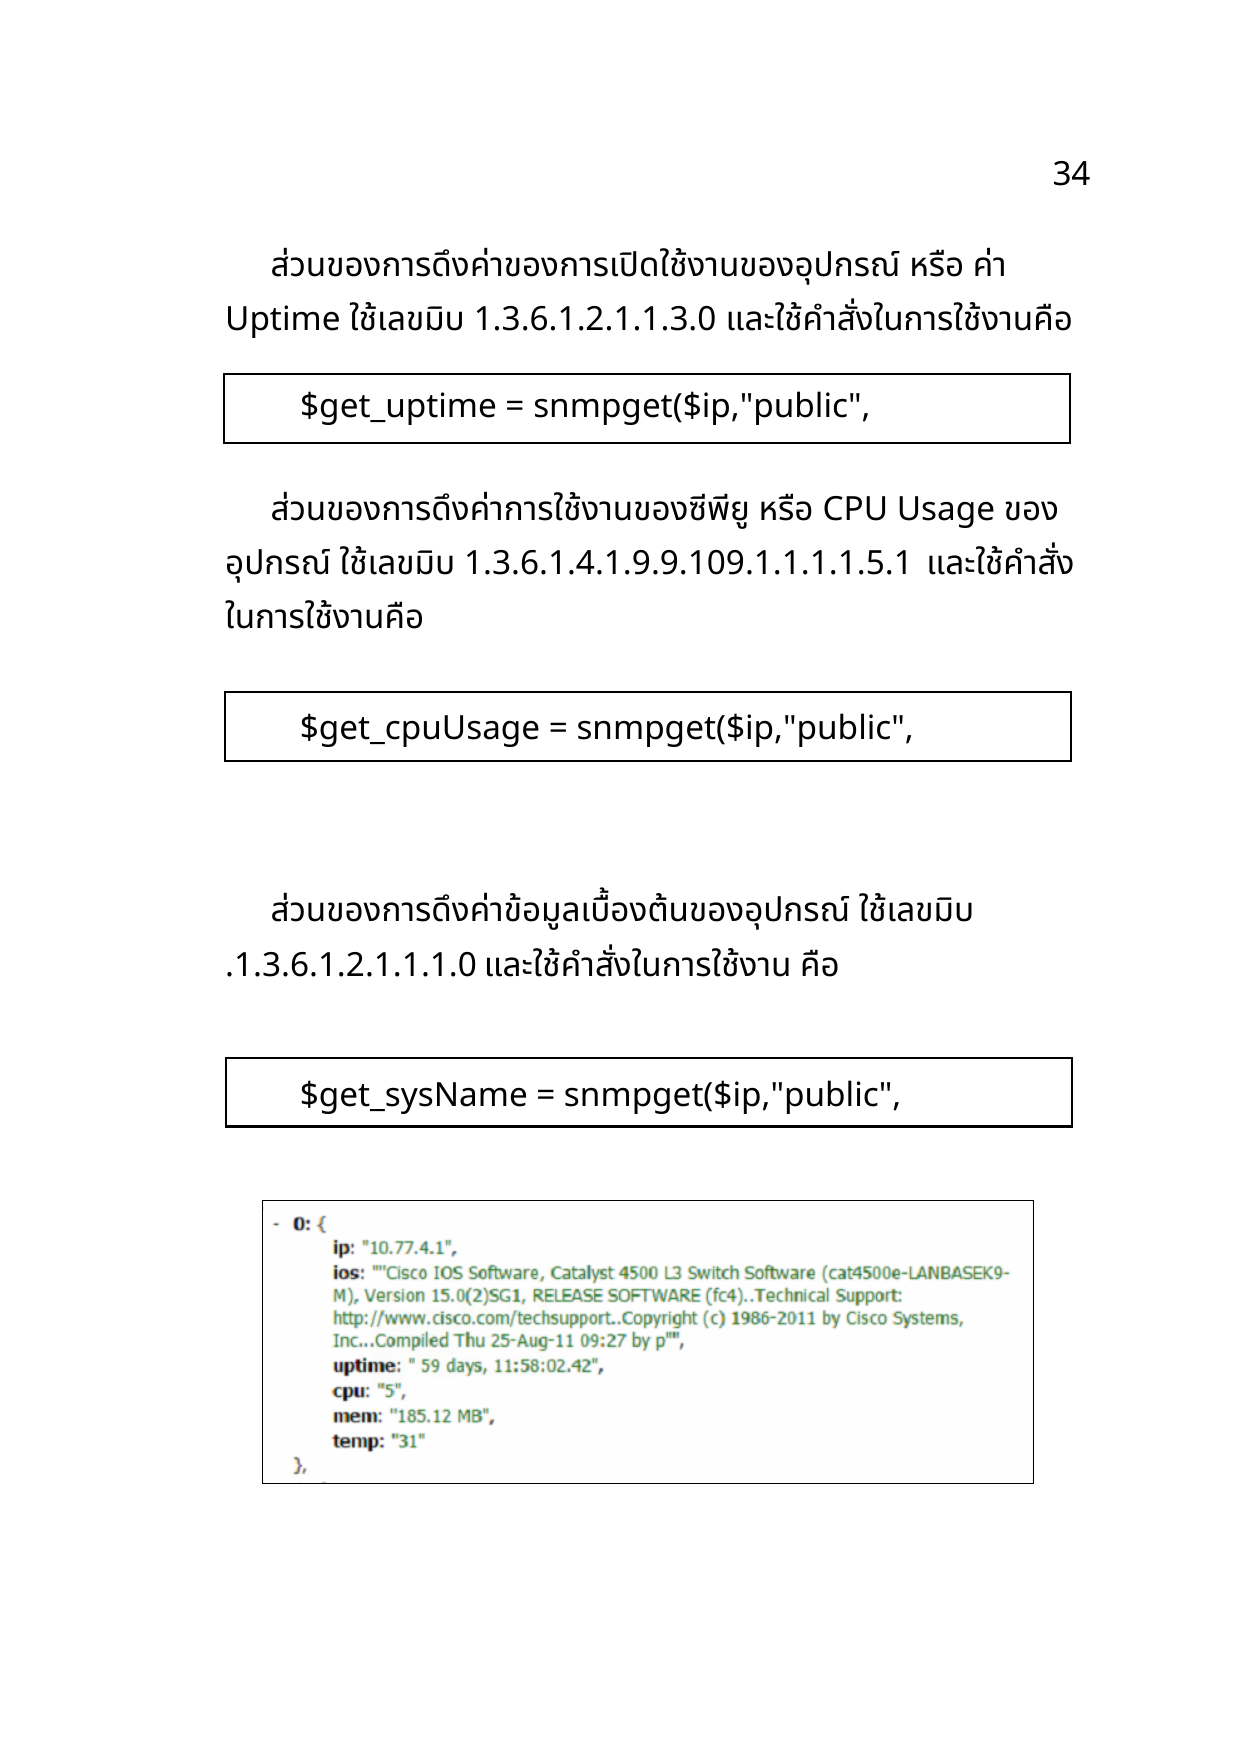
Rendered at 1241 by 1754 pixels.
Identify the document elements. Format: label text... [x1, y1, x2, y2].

picture [263, 1201, 1033, 1483]
text ส่วนของการดึงค่าข้อมูลเบื้องต้นของอุปกรณ์ ใช้เลขมิบ .1.3.6.1.2.1.1.1.0 และใช้คำสั่งในการใช้งาน คือ [225, 886, 1090, 991]
text ส่วนของการดึงค่าการใช้งานของซีพียู หรือ CPU Usage ของอุปกรณ์ ใช้เลขมิบ 1.3.6.1.4.1.9.9.109.1.1.1.1.5.1 และใช้คำสั่งในการใช้งานคือ [225, 484, 1090, 644]
text ส่วนของการดึงค่าของการเปิดใช้งานของอุปกรณ์ หรือ ค่า Uptime ใช้เลขมิบ 1.3.6.1.2.1.1.3.0 และใช้คำสั่งในการใช้งานคือ [225, 241, 1090, 346]
